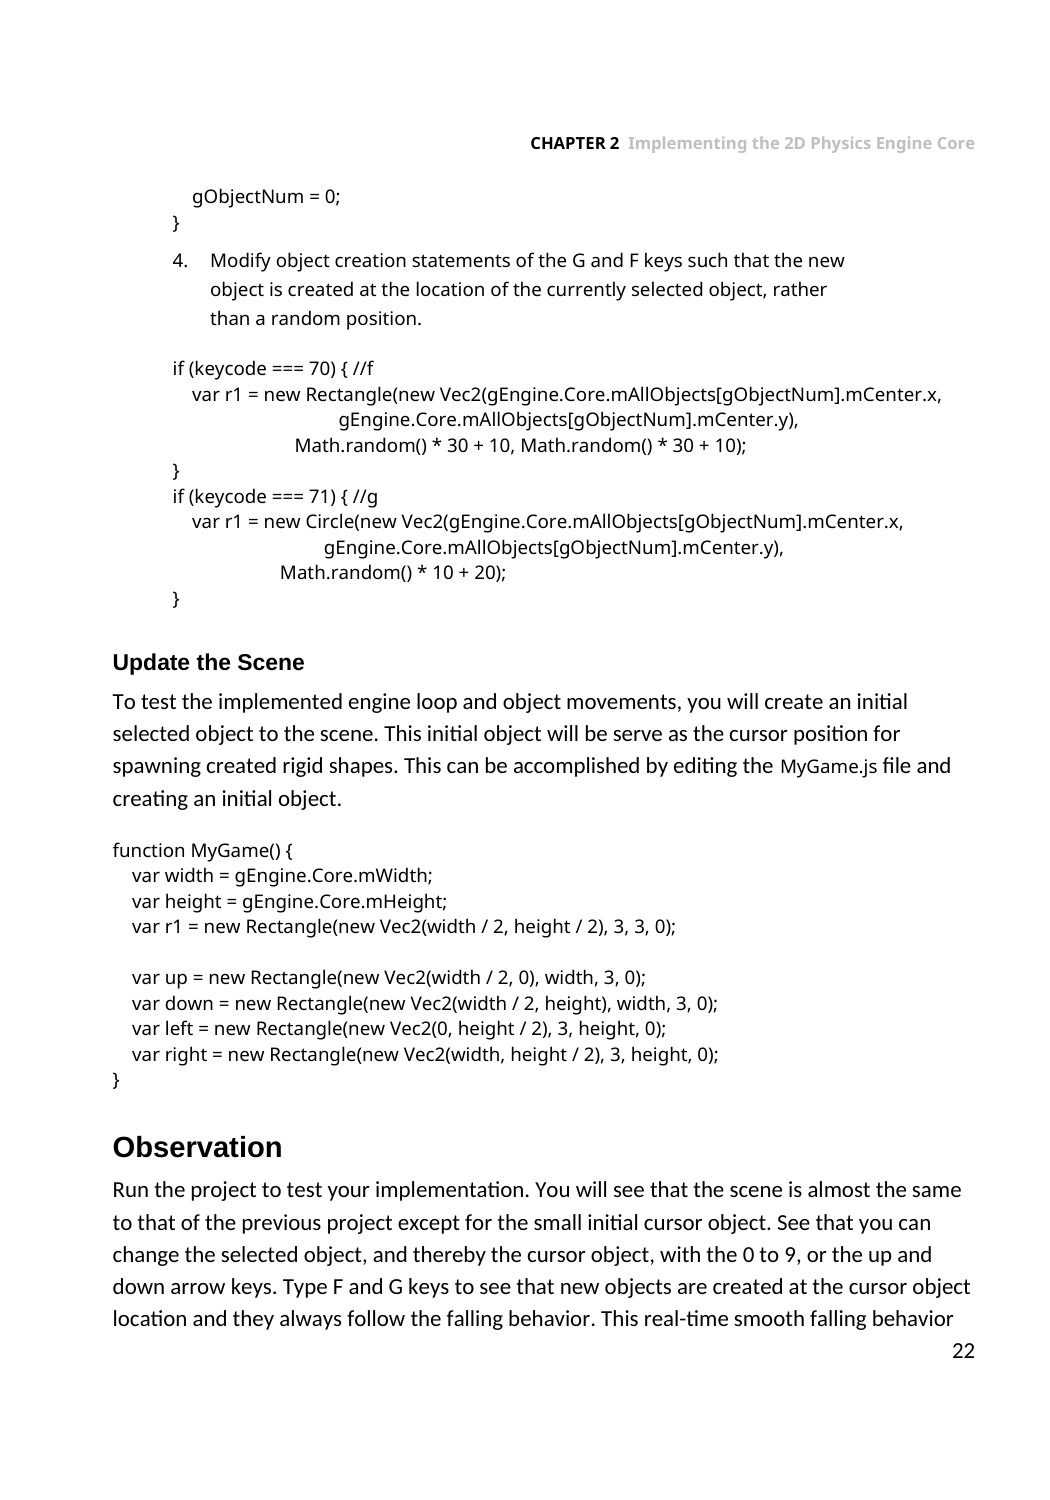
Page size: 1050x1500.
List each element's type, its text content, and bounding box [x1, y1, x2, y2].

text } [172, 458, 975, 483]
text Math.random() * 30 + 10, Math.random() * 30 + 10); [172, 432, 975, 458]
text var left = new Rectangle(new Vec2(0, height / 2), 3, height, 0); [112, 1016, 975, 1041]
list Modify object creation statements of the G and F keys such that the new object is created at the location of the currently selected object, rather than a random position. [172, 247, 855, 331]
text var down = new Rectangle(new Vec2(width / 2, height), width, 3, 0); [112, 990, 975, 1016]
text } [172, 209, 975, 234]
text } [172, 585, 975, 611]
text function MyGame() { [112, 837, 975, 862]
text To test the implemented engine loop and object movements, you will create an initial selected object to the scene. This initial object will be serve as the cursor position for spawning created rigid shapes. This can be accomplished by editing the MyGame.js file and creating an initial object. [112, 687, 975, 812]
text Math.random() * 10 + 20); [172, 560, 975, 585]
text if (keycode === 71) { //g [172, 483, 975, 509]
subtitle Observation [112, 1129, 975, 1163]
text if (keycode === 70) { //f [172, 356, 975, 381]
text var right = new Rectangle(new Vec2(width, height / 2), 3, height, 0); [112, 1041, 975, 1067]
text var width = gEngine.Core.mWidth; [112, 862, 975, 888]
text } [112, 1067, 975, 1092]
text var height = gEngine.Core.mHeight; [112, 888, 975, 913]
text var r1 = new Rectangle(new Vec2(gEngine.Core.mAllObjects[gObjectNum].mCenter.x, [172, 381, 975, 407]
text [112, 1176, 975, 1332]
text var r1 = new Circle(new Vec2(gEngine.Core.mAllObjects[gObjectNum].mCenter.x, [172, 509, 975, 534]
text gObjectNum = 0; [172, 183, 975, 209]
text gEngine.Core.mAllObjects[gObjectNum].mCenter.y), [172, 534, 975, 560]
text gEngine.Core.mAllObjects[gObjectNum].mCenter.y), [172, 407, 975, 432]
text var r1 = new Rectangle(new Vec2(width / 2, height / 2), 3, 3, 0); [112, 913, 975, 939]
text var up = new Rectangle(new Vec2(width / 2, 0), width, 3, 0); [112, 964, 975, 990]
subtitle Update the Scene [112, 648, 975, 675]
